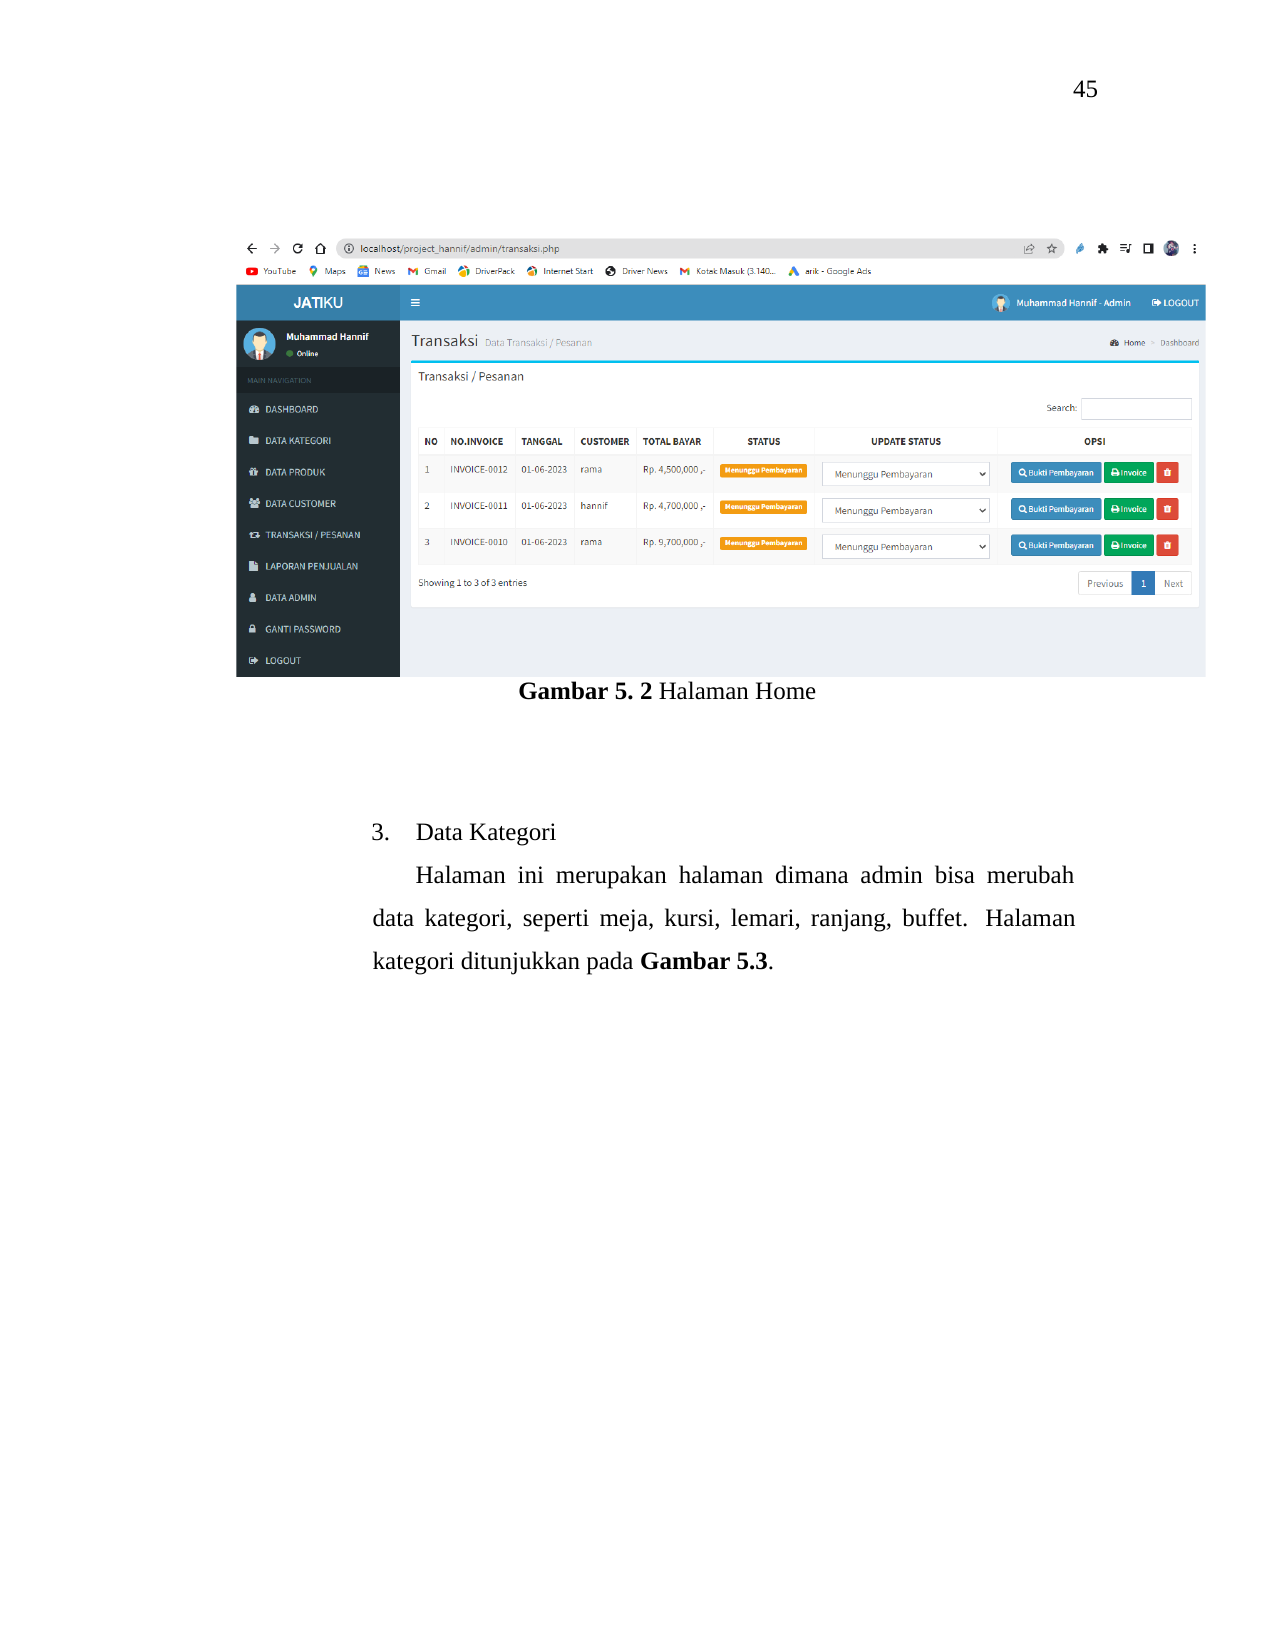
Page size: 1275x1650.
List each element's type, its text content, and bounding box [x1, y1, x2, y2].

text Halaman ini merupakan halaman dimana admin bisa merubah data kategori, seperti meja, kursi, lemari, ranjang, buffet. Halaman kategori ditunjukkan pada Gambar 5.3. [372, 860, 1075, 975]
list Data Kategori [371, 817, 1098, 846]
picture [236, 236, 1206, 677]
